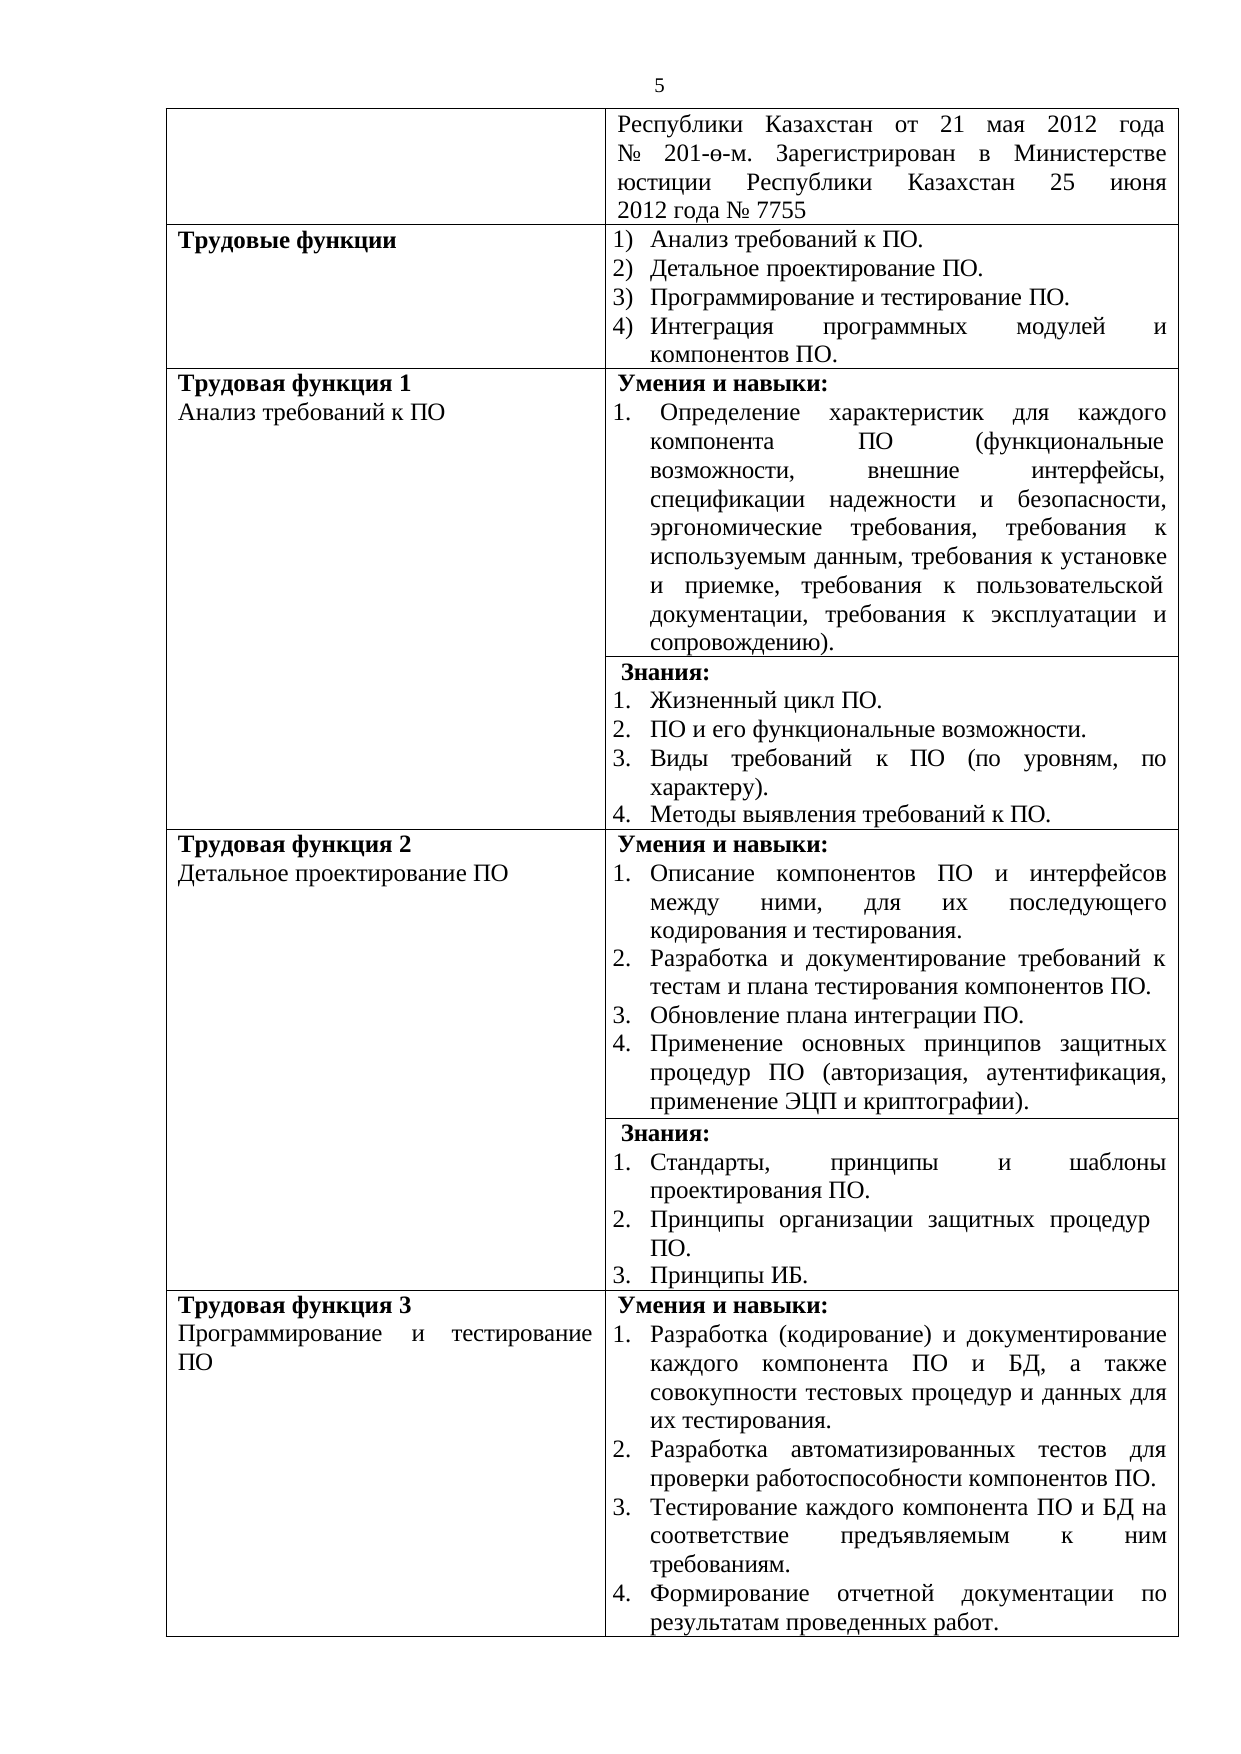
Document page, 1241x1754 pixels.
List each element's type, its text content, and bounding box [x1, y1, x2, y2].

table_cell Умения и навыки: 1. Определение характеристик для каждого компонента ПО (функциональные возможности, внешние интерфейсы, спецификации надежности и безопасности, эргономические требования, требования к используемым данным, требования к установке и приемке, требования к пользовательской документации, требования к эксплуатации и сопровождению). [606, 369, 1178, 656]
table_cell Трудовая функция 2 Детальное проектирование ПО [167, 830, 605, 1290]
table_cell Умения и навыки: Описание компонентов ПО и интерфейсов между ними, для их последующего кодирования и тестирования. Разработка и документирование требований к тестам и плана тестирования компонентов ПО. Обновление плана интеграции ПО. Применение основных принципов защитных процедур ПО (авторизация, аутентификация, применение ЭЦП и криптографии). [606, 830, 1178, 1117]
table_cell Знания: Жизненный цикл ПО. ПО и его функциональные возможности. Виды требований к ПО (по уровням, по характеру). Методы выявления требований к ПО. [606, 657, 1178, 829]
table_cell Трудовые функции [167, 225, 605, 368]
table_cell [606, 109, 1178, 224]
table_cell Трудовая функция 1 Анализ требований к ПО [167, 369, 605, 829]
table_cell Знания: Стандарты, принципы и шаблоны проектирования ПО. Принципы организации защитных процедур ПО. Принципы ИБ. [606, 1119, 1178, 1290]
table_cell Анализ требований к ПО. Детальное проектирование ПО. Программирование и тестирование ПО. Интеграция программных модулей и компонентов ПО. [606, 225, 1178, 368]
table_cell Умения и навыки: Разработка (кодирование) и документирование каждого компонента ПО и БД, а также совокупности тестовых процедур и данных для их тестирования. Разработка автоматизированных тестов для проверки работоспособности компонентов ПО. Тестирование каждого компонента ПО и БД на соответствие предъявляемым к ним требованиям. Формирование отчетной документации по результатам проведенных работ. [606, 1291, 1178, 1636]
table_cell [167, 1291, 605, 1636]
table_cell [167, 109, 605, 224]
